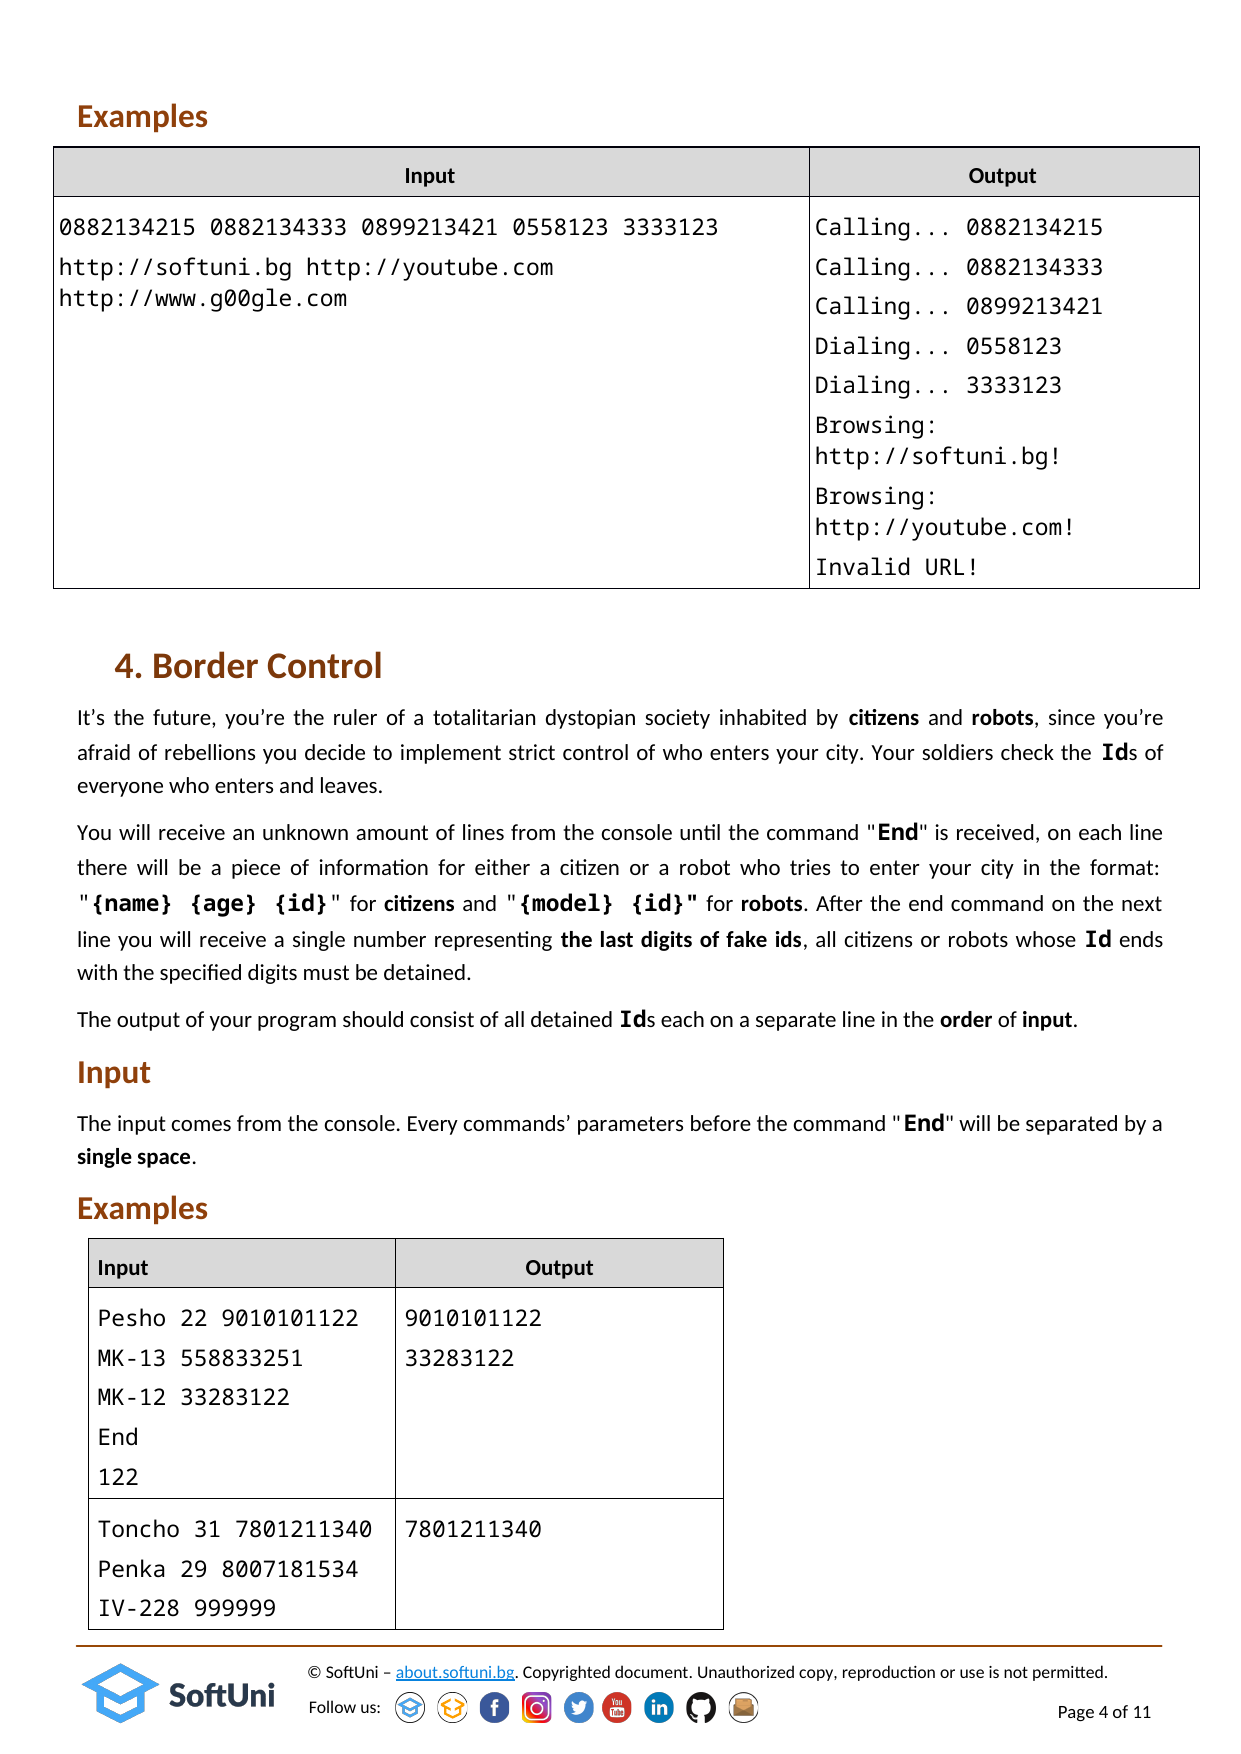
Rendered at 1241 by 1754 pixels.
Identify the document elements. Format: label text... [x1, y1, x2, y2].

picture [728, 1692, 759, 1723]
table_cell 0882134215 0882134333 0899213421 0558123 3333123 http://softuni.bg http://youtube.com http://www.g00gle.com [54, 197, 809, 588]
table_header Output [396, 1239, 723, 1287]
text You will receive an unknown amount of lines from the console until the command "End" is received, on each line there will be a piece of information for either a citizen or a robot who tries to enter your city in the format: "{name} {age} {id}" for citizens and "{model} {id}" for robots. After the end command on the next line you will receive a single number representing the last digits of fake ids, all citizens or robots whose Id ends with the specified digits must be detained. [77, 816, 1163, 986]
picture [75, 1658, 281, 1729]
subtitle Input [77, 1051, 1163, 1092]
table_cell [89, 1499, 395, 1629]
picture [644, 1714, 653, 1723]
picture [686, 1692, 716, 1723]
table_cell 9010101122 33283122 [396, 1288, 723, 1498]
table_header Input [54, 148, 809, 196]
picture [522, 1692, 552, 1723]
text The output of your program should consist of all detained Ids each on a separate line in the order of input. [77, 1003, 1163, 1034]
subtitle Examples [77, 1187, 1163, 1227]
table_cell Pesho 22 9010101122 MK-13 558833251 MK-12 33283122 End 122 [89, 1288, 395, 1498]
subtitle Examples [77, 95, 1163, 136]
text The input comes from the console. Every commands’ parameters before the command "End" will be separated by a single space. [77, 1107, 1163, 1170]
table_cell Calling... 0882134215 Calling... 0882134333 Calling... 0899213421 Dialing... 0558123 Dialing... 3333123 Browsing: http://softuni.bg! Browsing: http://youtube.com! Invalid URL! [810, 197, 1199, 588]
picture [644, 1692, 653, 1701]
picture [665, 1692, 674, 1701]
table_header Output [810, 148, 1199, 196]
picture [395, 1692, 425, 1723]
subtitle Border Control [114, 642, 1163, 688]
picture [479, 1692, 510, 1723]
picture [564, 1692, 594, 1723]
picture [437, 1692, 468, 1723]
picture [665, 1714, 674, 1723]
text It’s the future, you’re the ruler of a totalitarian dystopian society inhabited by citizens and robots, since you’re afraid of rebellions you decide to implement strict control of who enters your city. Your soldiers check the Ids of everyone who enters and leaves. [77, 703, 1163, 799]
picture [602, 1692, 632, 1723]
table_cell 7801211340 [396, 1499, 723, 1629]
picture [658, 1705, 667, 1714]
table_header Input [89, 1239, 395, 1287]
